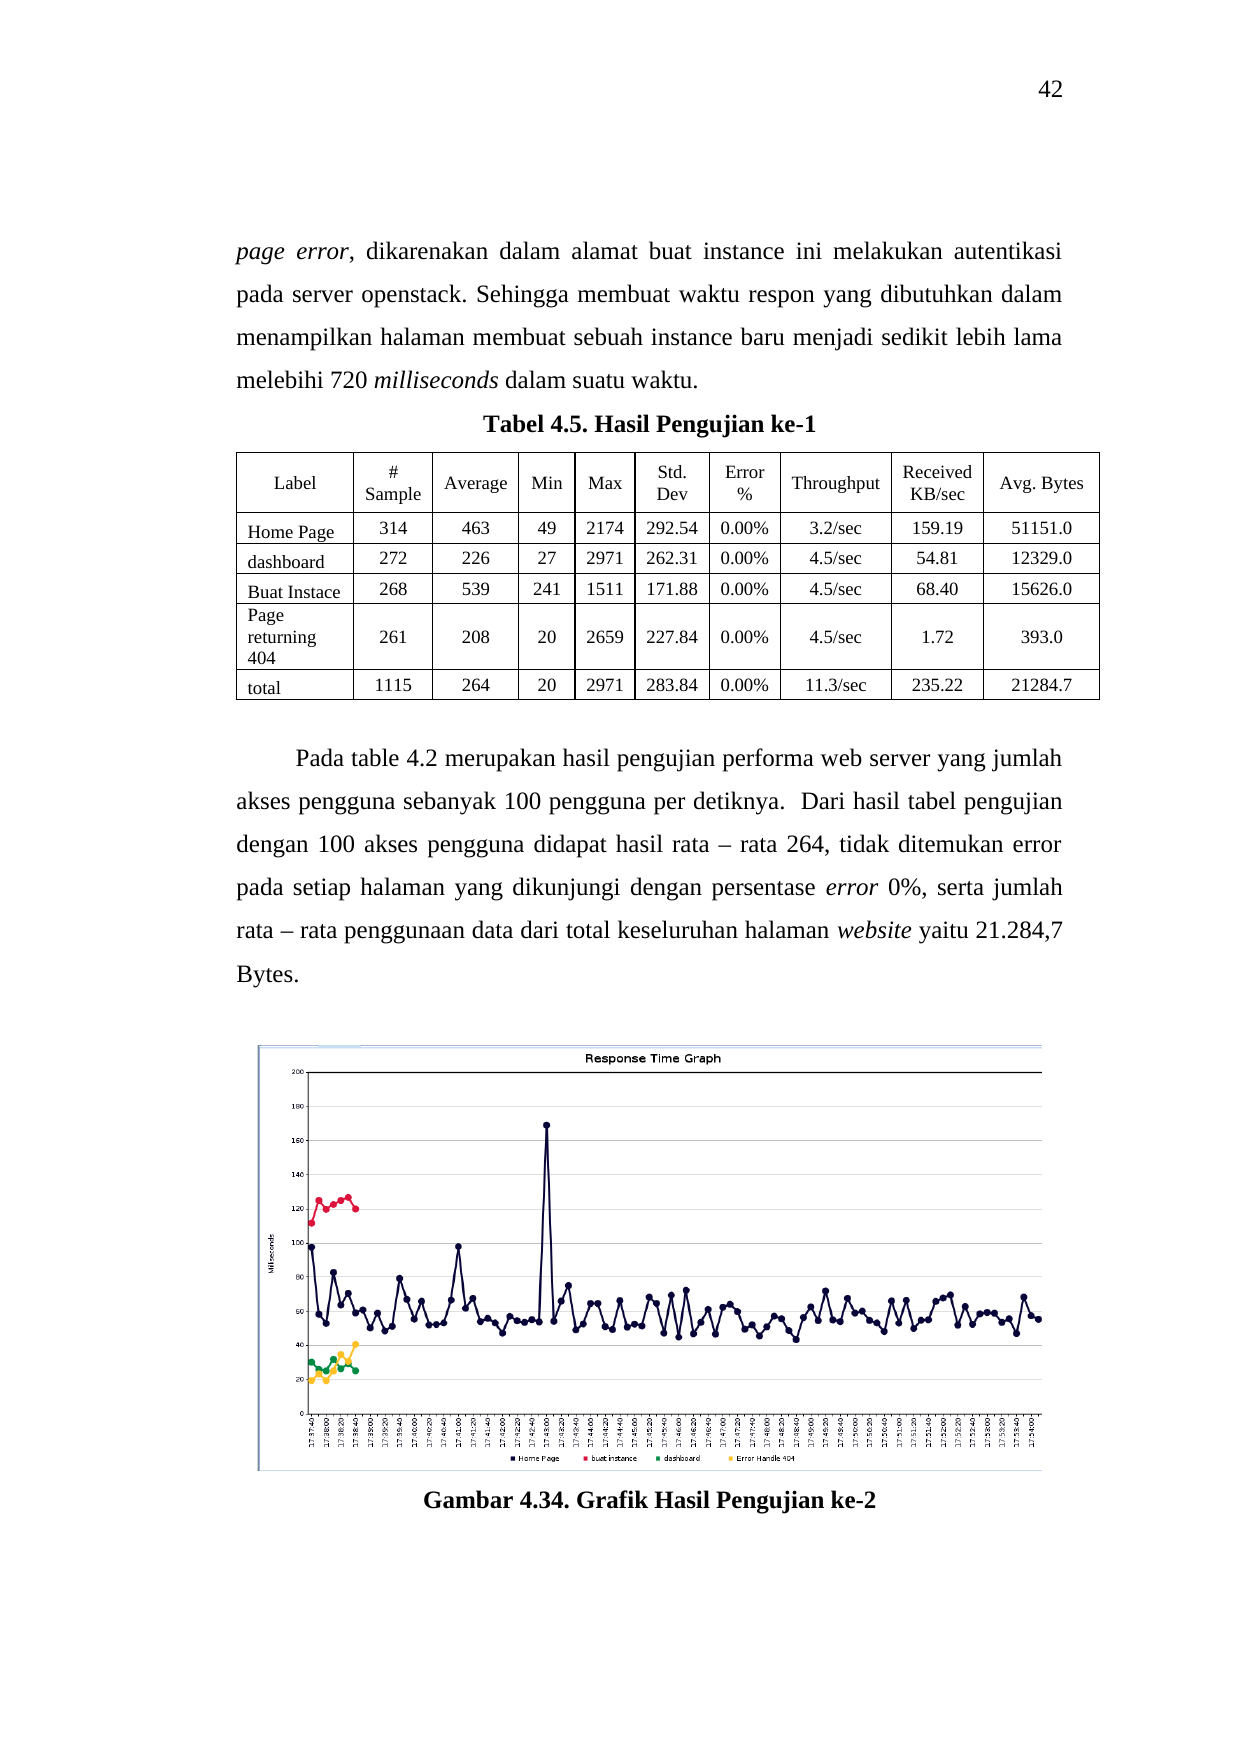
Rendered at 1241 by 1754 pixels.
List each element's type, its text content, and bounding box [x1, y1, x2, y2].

table_header Min [519, 453, 574, 512]
table_cell 0.00% [710, 670, 780, 699]
table_cell 49 [519, 513, 574, 542]
table_cell 292.54 [636, 513, 709, 542]
table_cell 2659 [576, 604, 634, 669]
table_cell 314 [354, 513, 432, 542]
table_cell 159.19 [892, 513, 983, 542]
table_cell 12329.0 [984, 544, 1099, 573]
table_cell 261 [354, 604, 432, 669]
table_header Std. Dev [636, 453, 709, 512]
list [236, 236, 1063, 394]
table_cell 226 [433, 544, 518, 573]
table_cell 171.88 [636, 574, 709, 603]
table_cell 268 [354, 574, 432, 603]
table_cell 21284.7 [984, 670, 1099, 699]
table_cell 1511 [576, 574, 634, 603]
table_cell 4.5/sec [781, 574, 891, 603]
table_cell 463 [433, 513, 518, 542]
table_cell 20 [519, 604, 574, 669]
table_cell 0.00% [710, 574, 780, 603]
table_header Received KB/sec [892, 453, 983, 512]
table_cell Buat Instace [237, 574, 353, 603]
table_header Throughput [781, 453, 891, 512]
table_cell dashboard [237, 544, 353, 573]
table_cell total [237, 670, 353, 699]
table_cell 0.00% [710, 513, 780, 542]
picture [257, 1045, 1042, 1471]
table_cell 0.00% [710, 544, 780, 573]
table_cell 272 [354, 544, 432, 573]
table_header Avg. Bytes [984, 453, 1099, 512]
table_cell 241 [519, 574, 574, 603]
table_cell Page returning 404 [237, 604, 353, 669]
table_cell 68.40 [892, 574, 983, 603]
table_cell Home Page [237, 513, 353, 542]
table_cell 2971 [576, 544, 634, 573]
table_cell 51151.0 [984, 513, 1099, 542]
table_cell 2971 [576, 670, 634, 699]
table_cell 539 [433, 574, 518, 603]
text Tabel 4.5. Hasil Pengujian ke-1 [236, 409, 1063, 437]
table_cell 2174 [576, 513, 634, 542]
table_header Average [433, 453, 518, 512]
table_cell 208 [433, 604, 518, 669]
table_cell 283.84 [636, 670, 709, 699]
table_header Error % [710, 453, 780, 512]
table_cell 1.72 [892, 604, 983, 669]
list Pada table 4.2 merupakan hasil pengujian performa web server yang jumlah akses pengguna sebanyak 100 pengguna per detiknya. Dari hasil tabel pengujian dengan 100 akses pengguna didapat hasil rata – rata 264, tidak ditemukan error pada setiap halaman yang dikunjungi dengan persentase error 0%, serta jumlah rata – rata penggunaan data dari total keseluruhan halaman website yaitu 21.284,7 Bytes. [236, 743, 1063, 987]
table_cell 1115 [354, 670, 432, 699]
table_cell 4.5/sec [781, 604, 891, 669]
table_cell 27 [519, 544, 574, 573]
table_cell 227.84 [636, 604, 709, 669]
table_header Max [576, 453, 634, 512]
table_cell 264 [433, 670, 518, 699]
table_cell 262.31 [636, 544, 709, 573]
table_header Label [237, 453, 353, 512]
table_cell 393.0 [984, 604, 1099, 669]
table_cell 235.22 [892, 670, 983, 699]
table_cell 54.81 [892, 544, 983, 573]
table_cell 0.00% [710, 604, 780, 669]
table_cell 11.3/sec [781, 670, 891, 699]
table_cell 3.2/sec [781, 513, 891, 542]
table_cell 4.5/sec [781, 544, 891, 573]
table_header # Sample [354, 453, 432, 512]
table_cell 20 [519, 670, 574, 699]
table_cell 15626.0 [984, 574, 1099, 603]
